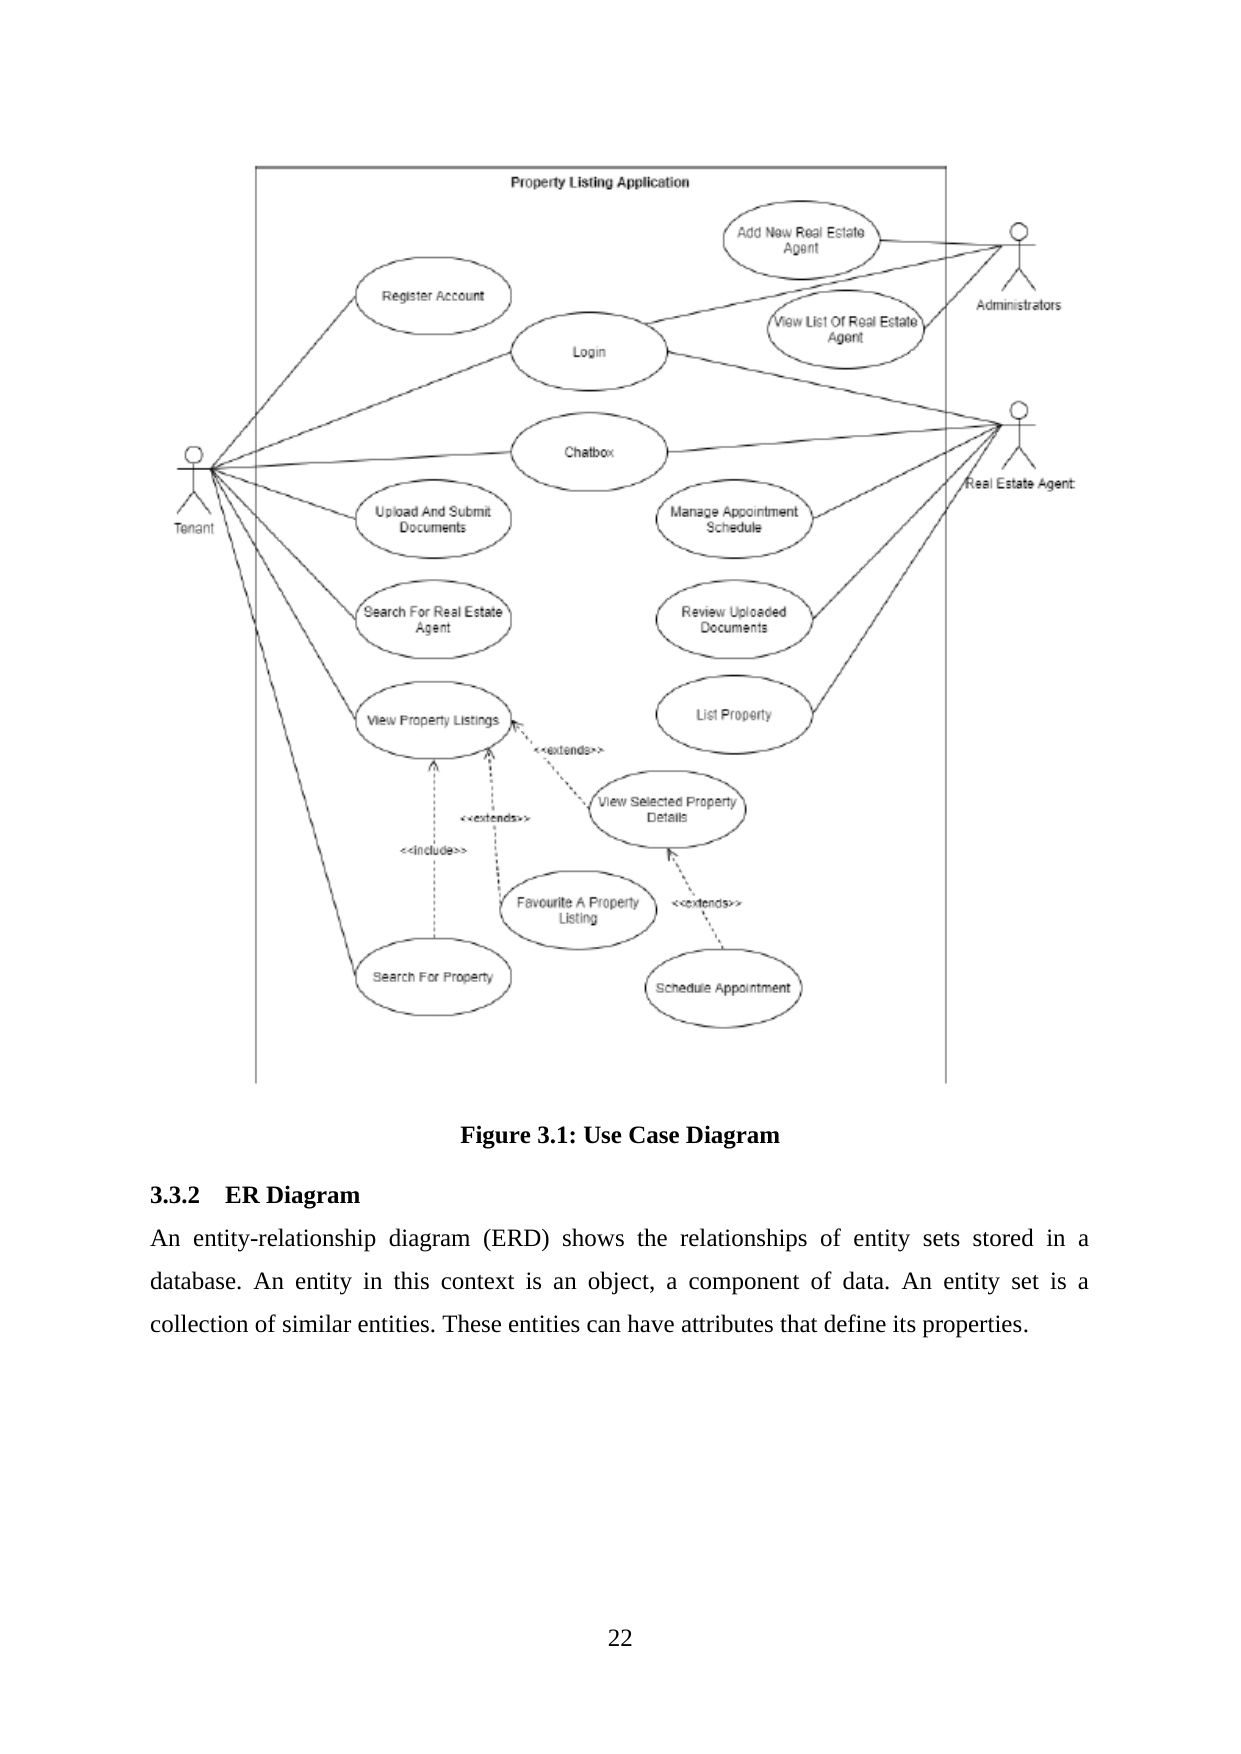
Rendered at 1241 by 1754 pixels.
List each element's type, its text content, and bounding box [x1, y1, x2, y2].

subtitle ER Diagram [150, 1180, 1090, 1209]
text Figure 3.1: Use Case Diagram [150, 1120, 1090, 1149]
text An entity-relationship diagram (ERD) shows the relationships of entity sets stored in a database. An entity in this context is an object, a component of data. An entity set is a collection of similar entities. These entities can have attributes that define its properties. [150, 1223, 1090, 1338]
picture [160, 150, 1080, 1090]
